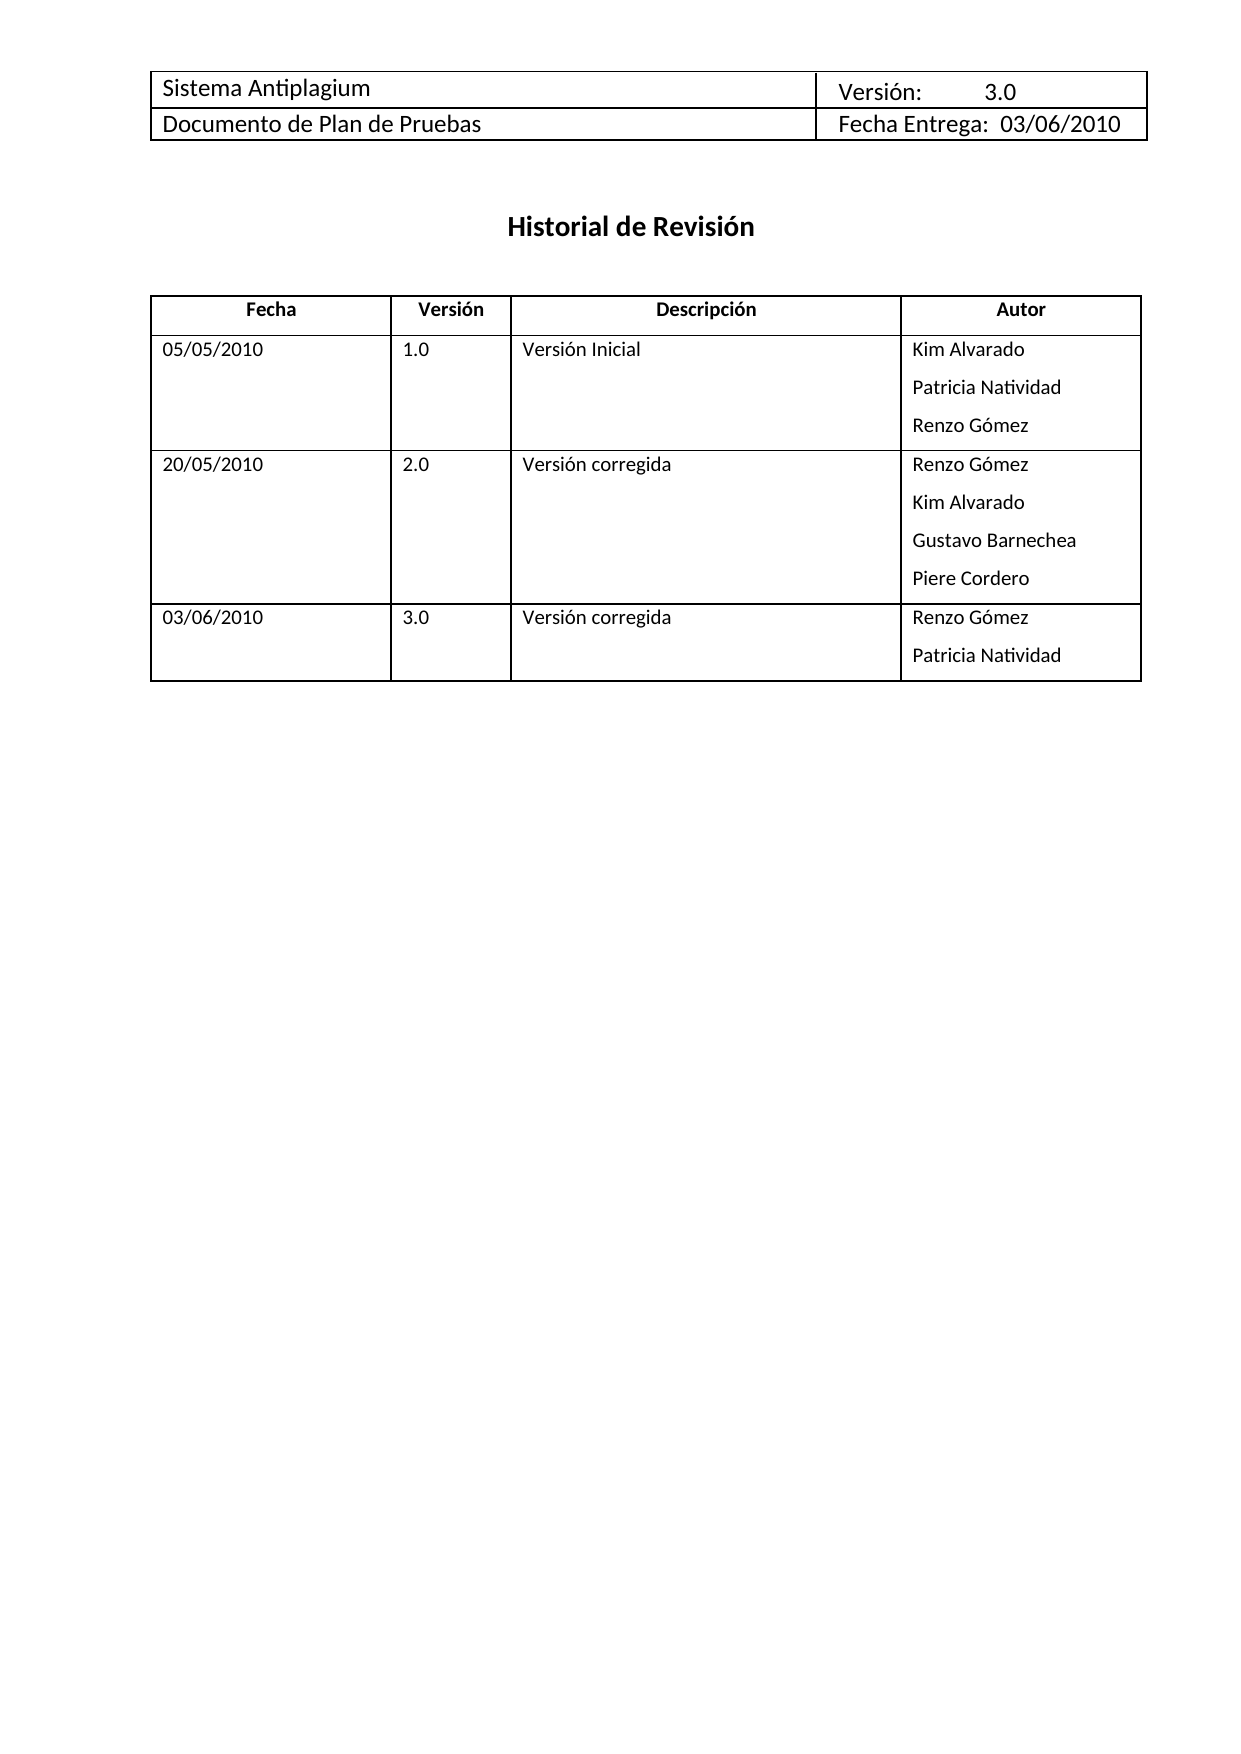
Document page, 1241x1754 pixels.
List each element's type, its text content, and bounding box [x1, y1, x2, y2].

table_cell Renzo Gómez Patricia Natividad [902, 605, 1140, 680]
table_header Autor [902, 297, 1140, 334]
table_cell Versión corregida [512, 451, 900, 603]
table_header Versión [392, 297, 510, 334]
table_cell Kim Alvarado Patricia Natividad Renzo Gómez [902, 336, 1140, 450]
table_cell 20/05/2010 [152, 451, 390, 603]
table_cell Renzo Gómez Kim Alvarado Gustavo Barnechea Piere Cordero [902, 451, 1140, 603]
table_header Fecha [152, 297, 390, 334]
table_cell 2.0 [392, 451, 510, 603]
table_cell Versión corregida [512, 605, 900, 680]
table_cell 3.0 [392, 605, 510, 680]
table_header Descripción [512, 297, 900, 334]
table_cell 05/05/2010 [152, 336, 390, 450]
table_cell 03/06/2010 [152, 605, 390, 680]
table_cell Versión Inicial [512, 336, 900, 450]
title Historial de Revisión [162, 208, 1100, 244]
table_cell 1.0 [392, 336, 510, 450]
